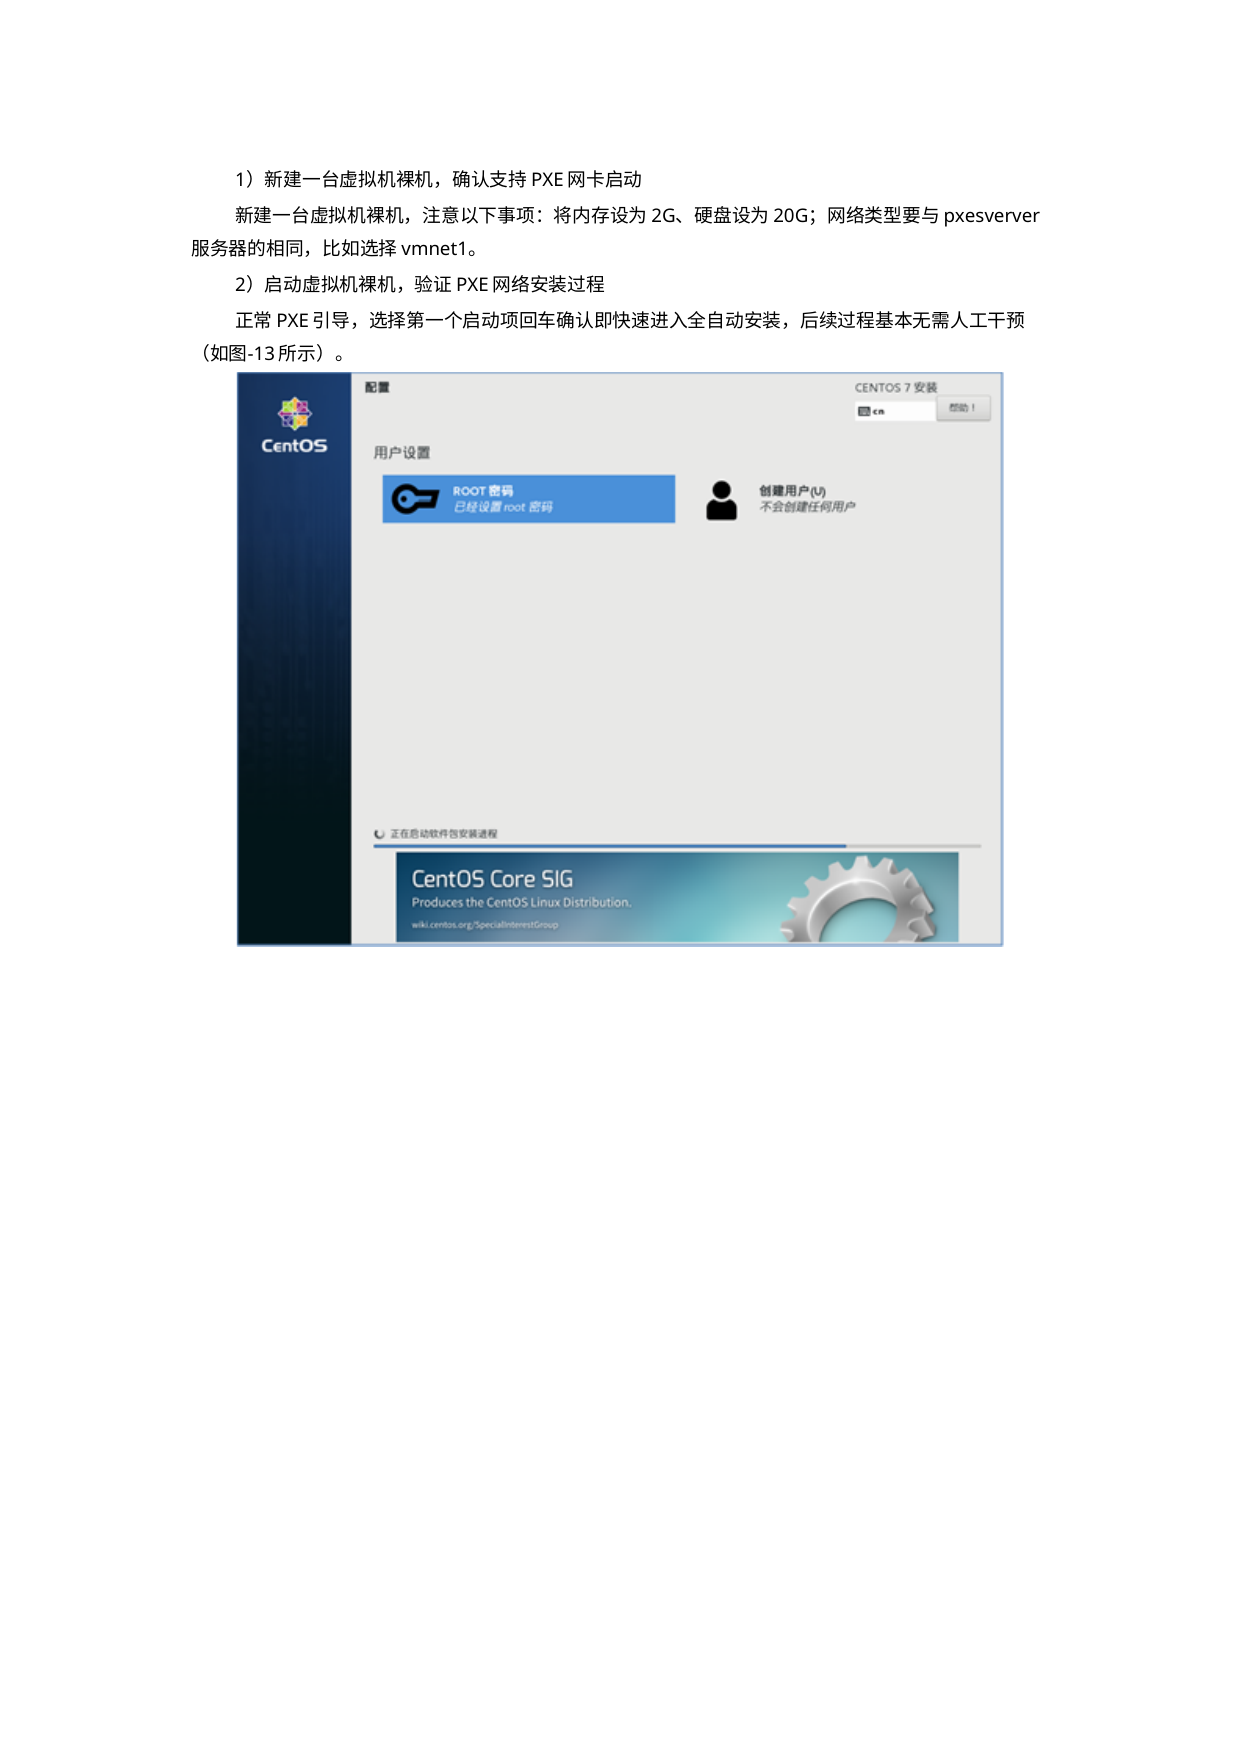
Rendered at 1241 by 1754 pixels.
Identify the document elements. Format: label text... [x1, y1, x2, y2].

text 正常PXE引导，选择第一个启动项回车确认即快速进入全自动安装，后续过程基本无需人工干预（如图-13所示）。 [191, 303, 1049, 368]
text 1）新建一台虚拟机裸机，确认支持PXE网卡启动 [191, 162, 1049, 194]
text 2）启动虚拟机裸机，验证PXE网络安装过程 [191, 267, 1049, 299]
picture [236, 372, 1004, 947]
text 新建一台虚拟机裸机，注意以下事项：将内存设为2G、硬盘设为20G；网络类型要与pxesverver服务器的相同，比如选择vmnet1。 [191, 198, 1049, 263]
